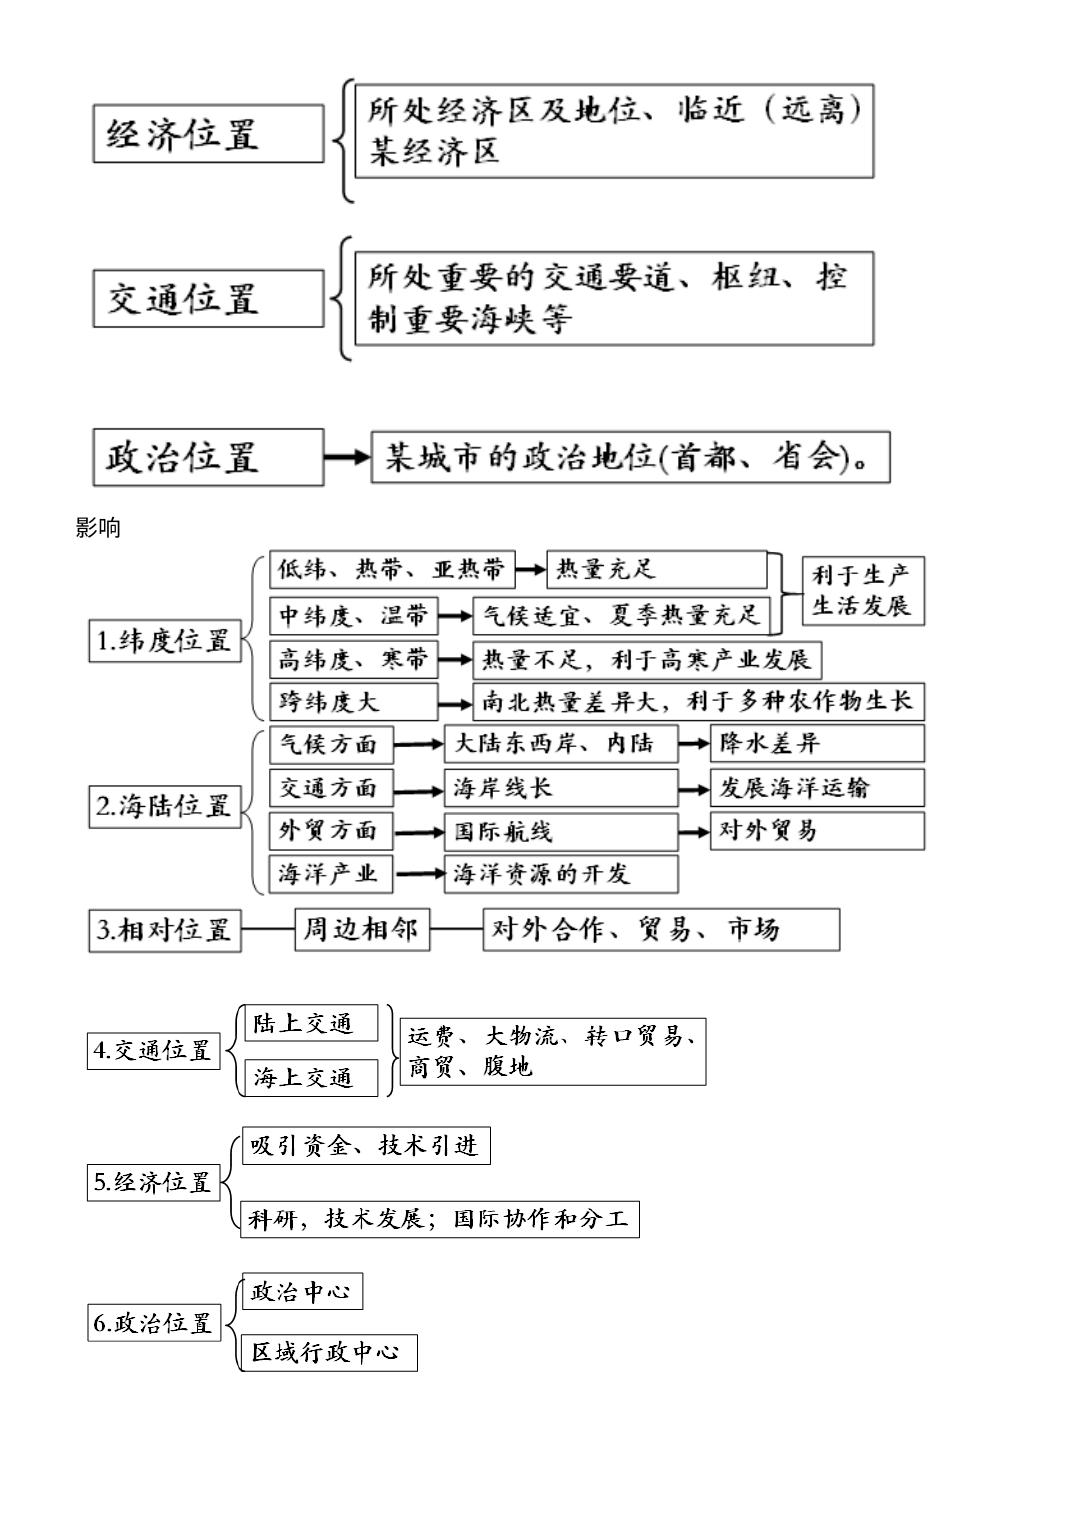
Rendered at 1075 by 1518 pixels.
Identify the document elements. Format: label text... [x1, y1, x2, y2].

picture [75, 997, 729, 1384]
picture [75, 75, 910, 510]
text 影响 [75, 509, 1000, 543]
picture [75, 542, 934, 970]
